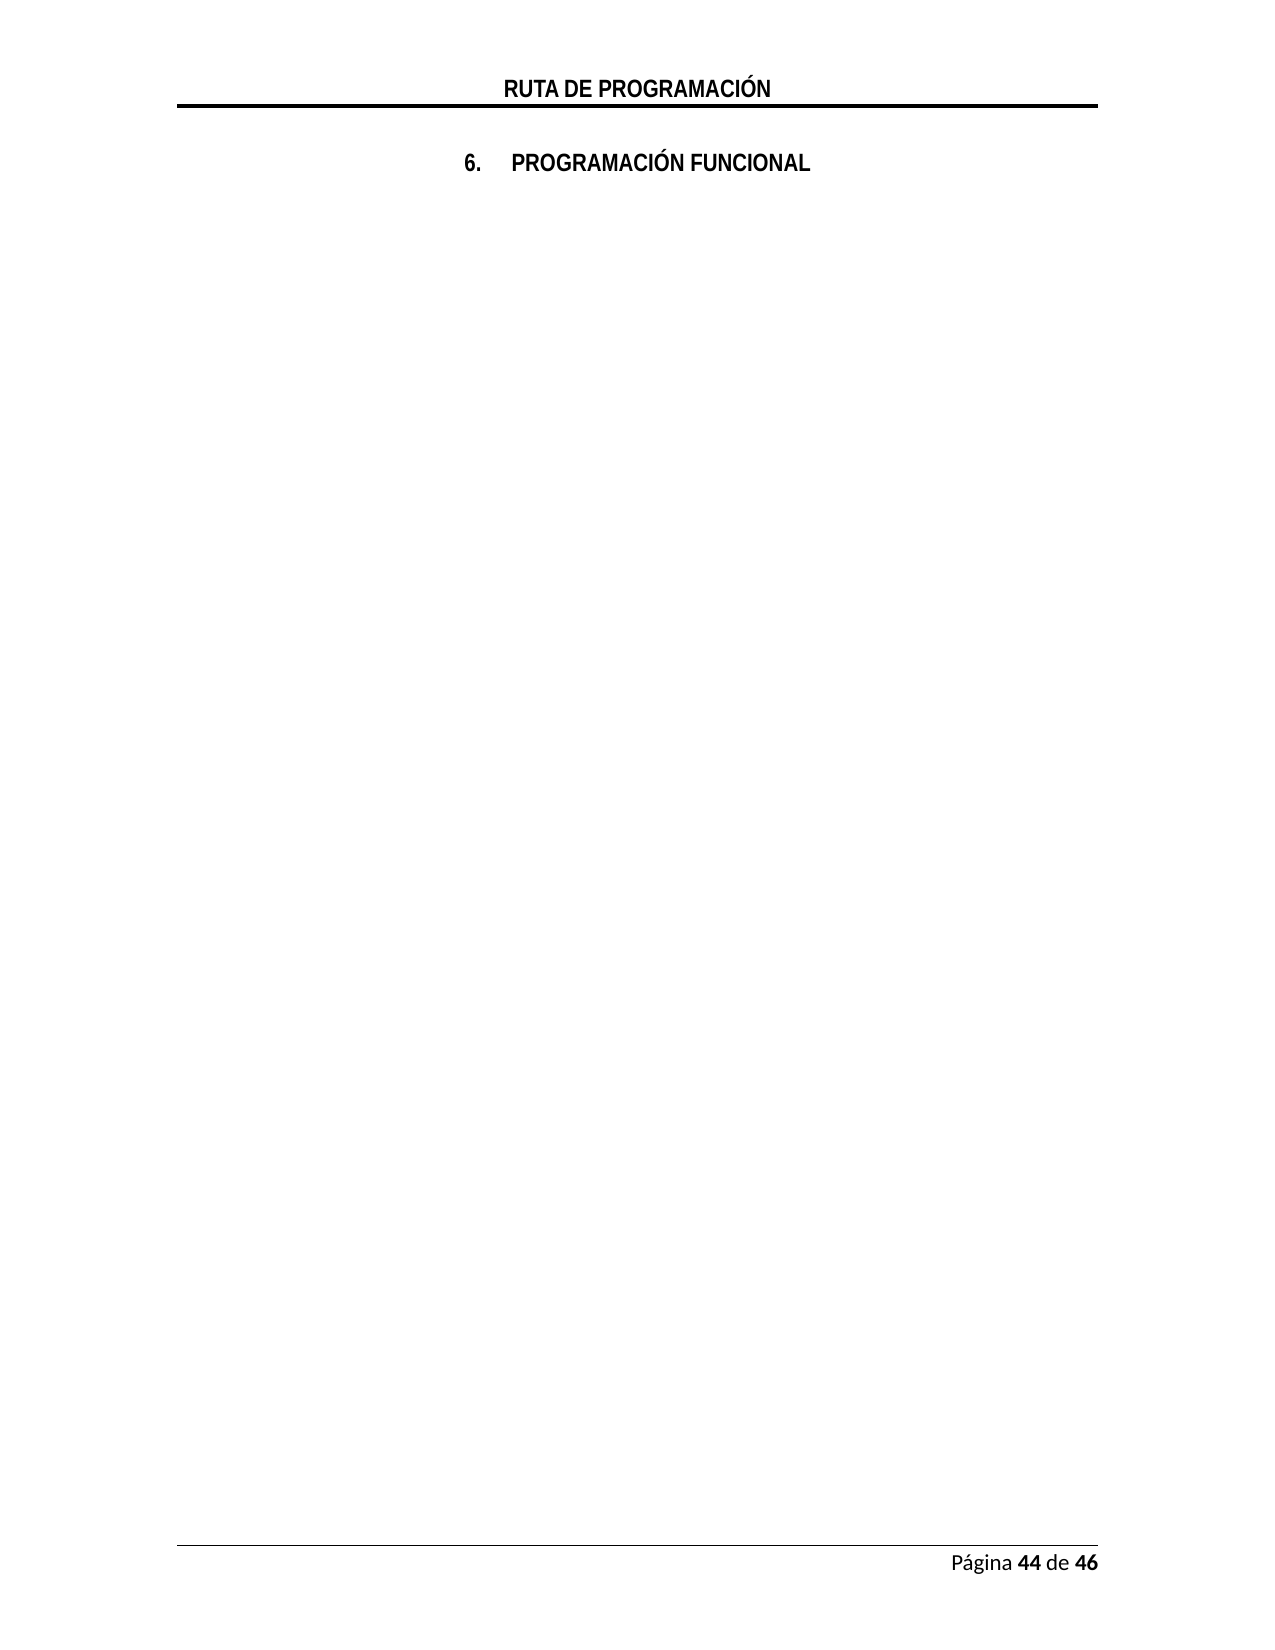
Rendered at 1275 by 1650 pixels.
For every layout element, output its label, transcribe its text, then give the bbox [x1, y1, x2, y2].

subtitle PROGRAMACIÓN FUNCIONAL [177, 148, 1098, 176]
